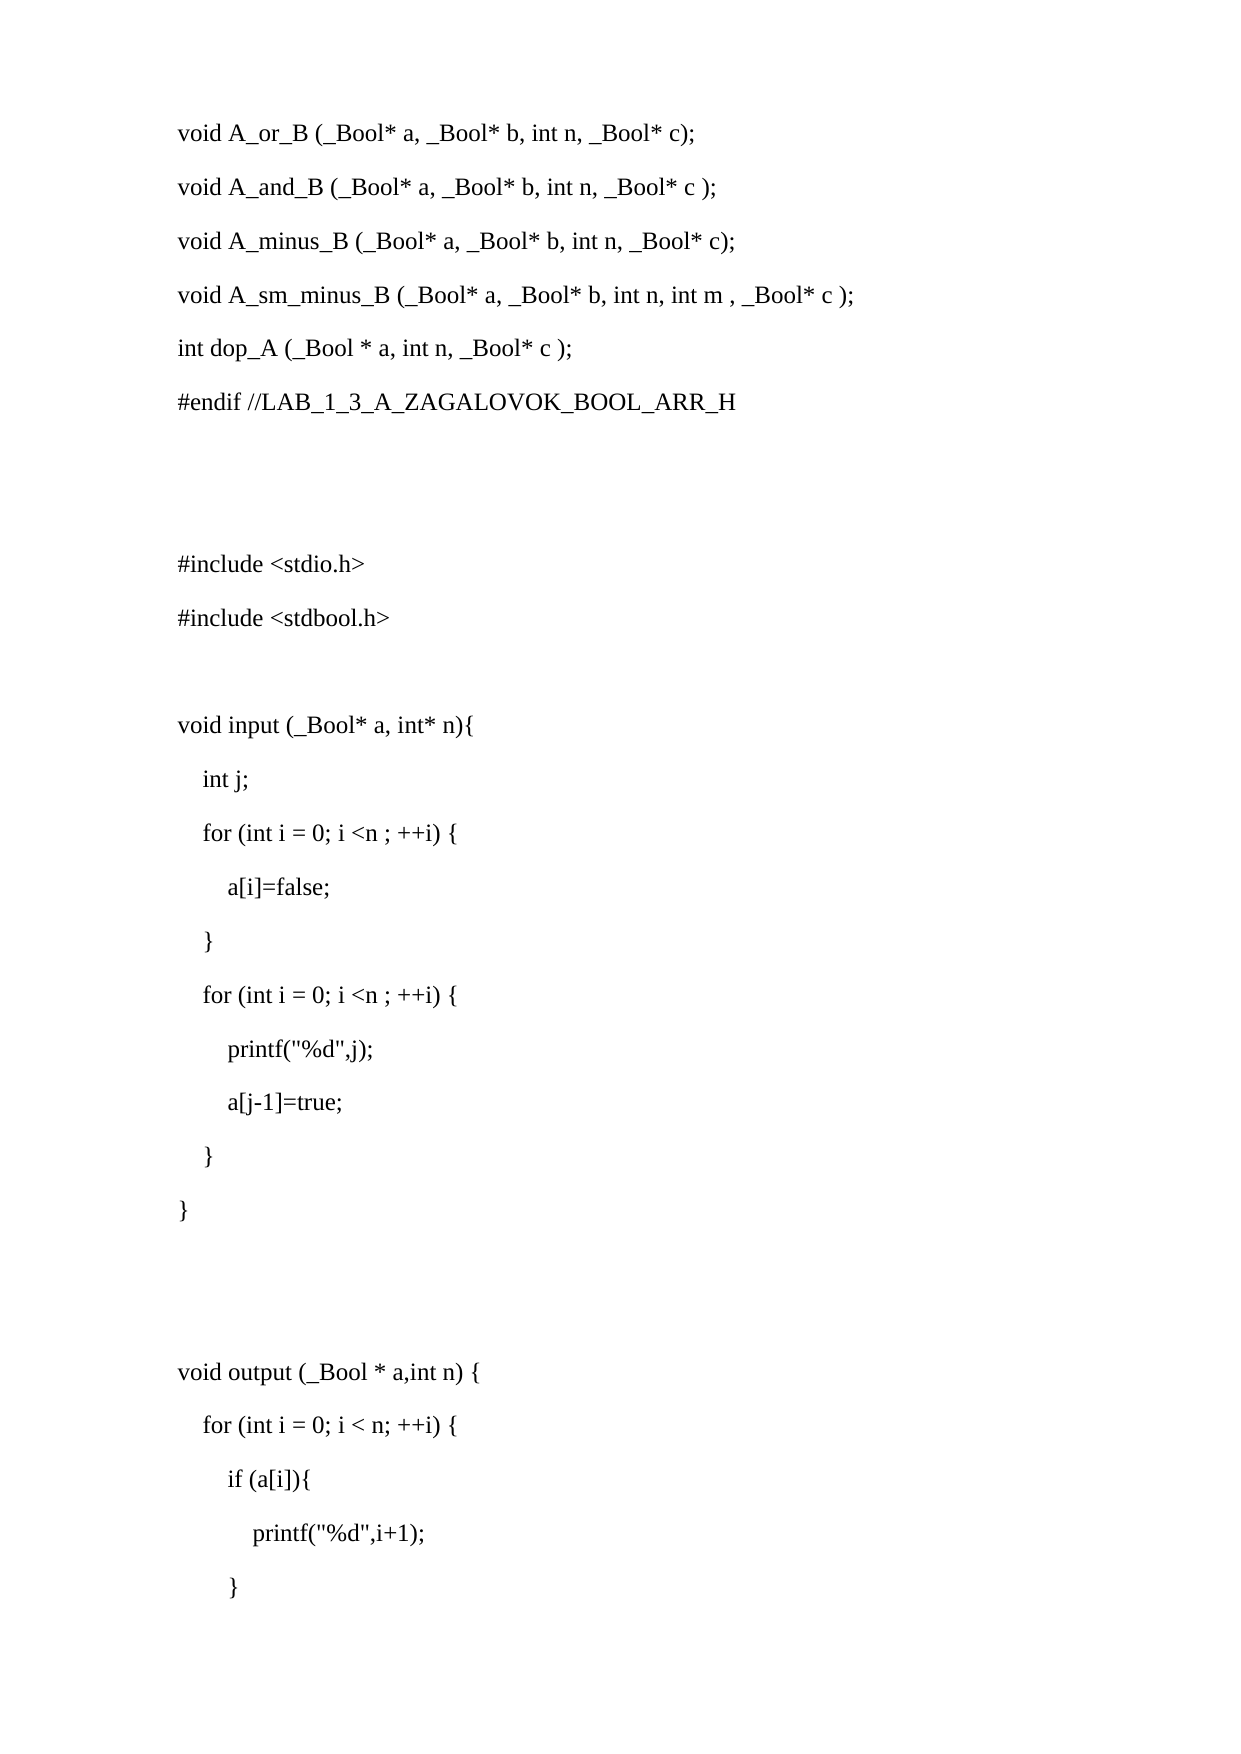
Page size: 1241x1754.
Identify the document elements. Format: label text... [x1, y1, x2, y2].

text #include <stdbool.h> [177, 603, 1152, 632]
text if (a[i]){ [177, 1464, 1152, 1493]
text for (int i = 0; i < n; ++i) { [177, 1411, 1152, 1439]
text void A_minus_B (_Bool* a, _Bool* b, int n, _Bool* c); [177, 226, 1152, 254]
text } [177, 1195, 1152, 1224]
text int j; [177, 764, 1152, 793]
text void output (_Bool * a,int n) { [177, 1357, 1152, 1386]
text void A_and_B (_Bool* a, _Bool* b, int n, _Bool* c ); [177, 172, 1152, 201]
text #endif //LAB_1_3_A_ZAGALOVOK_BOOL_ARR_H [177, 387, 1152, 416]
text int dop_A (_Bool * a, int n, _Bool* c ); [177, 333, 1152, 362]
text void A_or_B (_Bool* a, _Bool* b, int n, _Bool* c); [177, 118, 1152, 147]
text a[j-1]=true; [177, 1087, 1152, 1116]
text printf("%d",i+1); [177, 1518, 1152, 1547]
text } [177, 1572, 1152, 1601]
text void input (_Bool* a, int* n){ [177, 711, 1152, 739]
text #include <stdio.h> [177, 549, 1152, 578]
text for (int i = 0; i <n ; ++i) { [177, 818, 1152, 847]
text void A_sm_minus_B (_Bool* a, _Bool* b, int n, int m , _Bool* c ); [177, 280, 1152, 308]
text } [177, 926, 1152, 955]
text for (int i = 0; i <n ; ++i) { [177, 980, 1152, 1008]
text printf("%d",j); [177, 1034, 1152, 1062]
text } [177, 1141, 1152, 1170]
text a[i]=false; [177, 872, 1152, 901]
